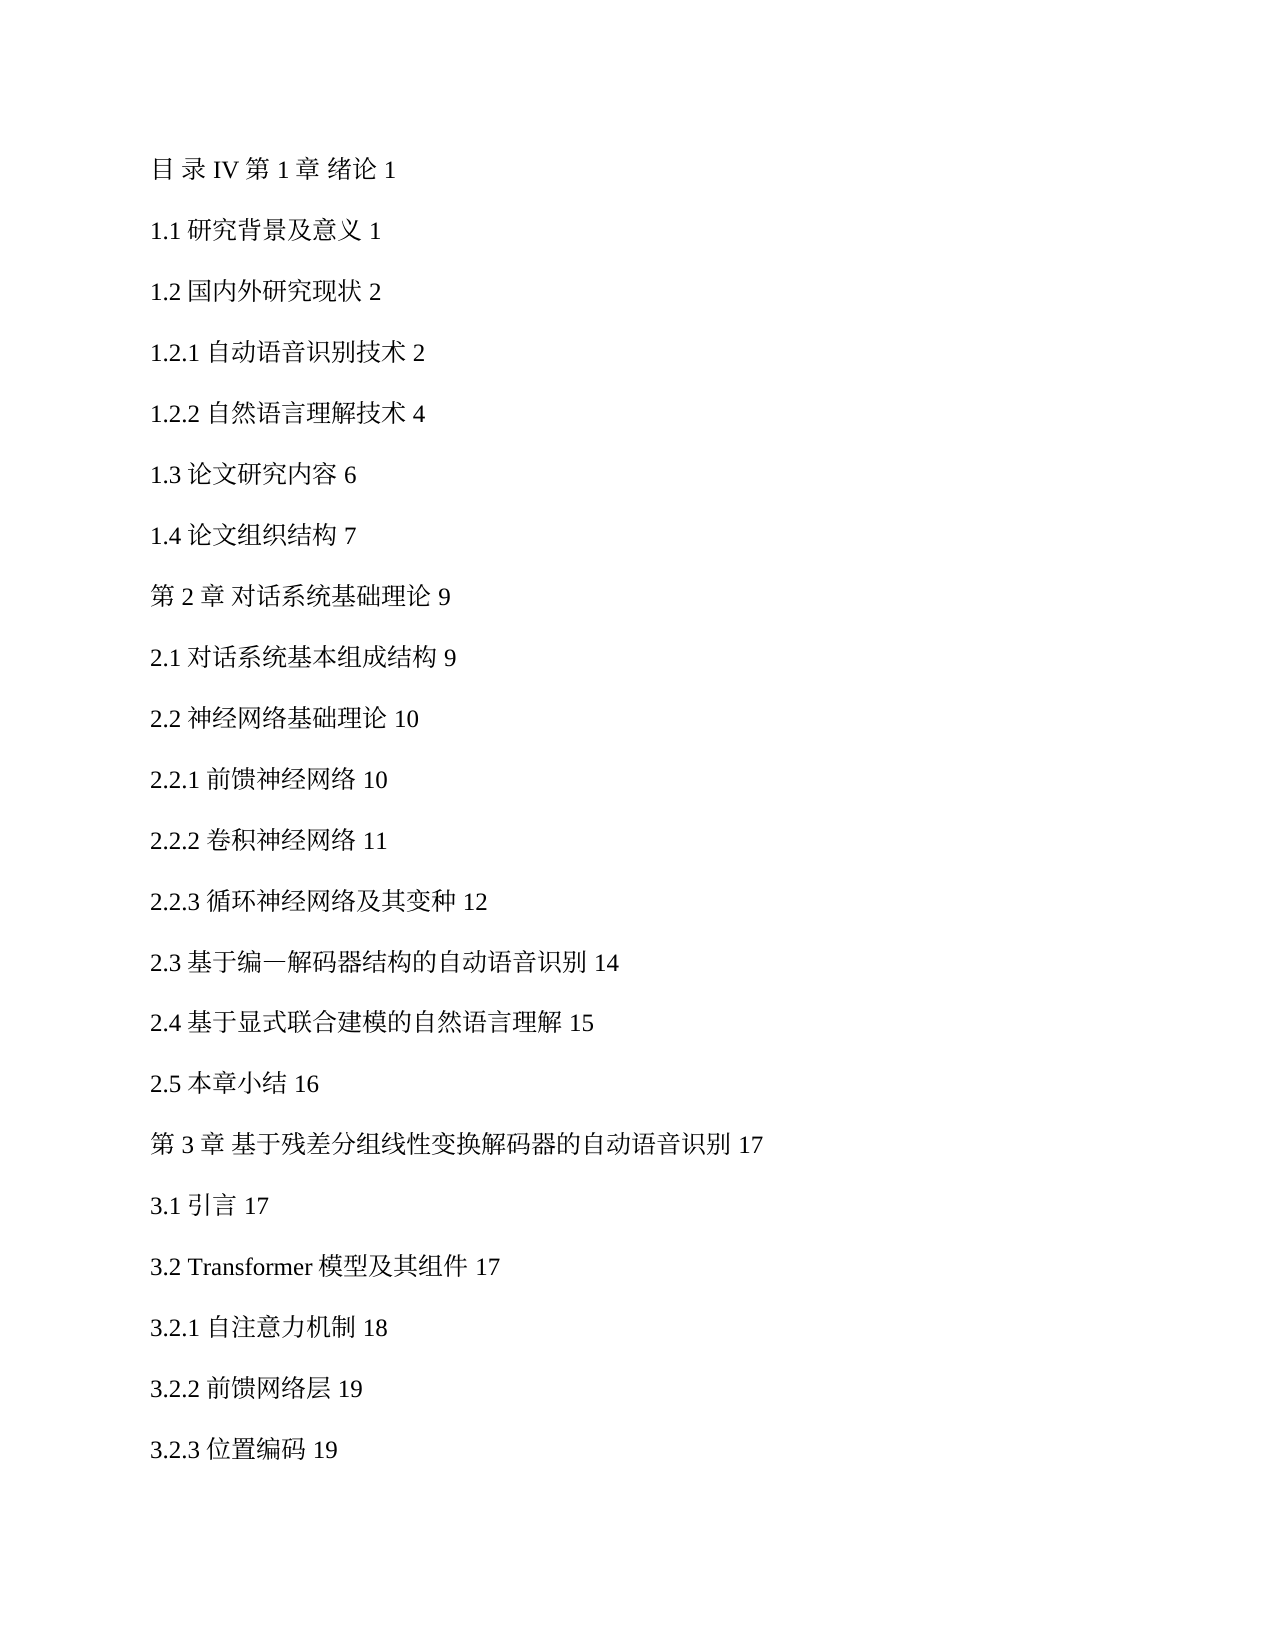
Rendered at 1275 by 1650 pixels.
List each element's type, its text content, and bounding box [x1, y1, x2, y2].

text 2.2.2 卷积神经网络 11 [150, 820, 1125, 856]
text 目 录 IV 第 1 章 绪论 1 [150, 150, 1125, 186]
text 3.2.1 自注意力机制 18 [150, 1308, 1125, 1344]
text 2.1 对话系统基本组成结构 9 [150, 637, 1125, 673]
text 3.1 引言 17 [150, 1186, 1125, 1222]
text 3.2 Transformer 模型及其组件 17 [150, 1247, 1125, 1283]
text 2.2.3 循环神经网络及其变种 12 [150, 881, 1125, 917]
text 第 3 章 基于残差分组线性变换解码器的自动语音识别 17 [150, 1125, 1125, 1161]
text 1.1 研究背景及意义 1 [150, 211, 1125, 247]
text 1.2.1 自动语音识别技术 2 [150, 333, 1125, 369]
text 2.4 基于显式联合建模的自然语言理解 15 [150, 1003, 1125, 1039]
text 2.3 基于编—解码器结构的自动语音识别 14 [150, 942, 1125, 978]
text 1.3 论文研究内容 6 [150, 455, 1125, 491]
text 1.4 论文组织结构 7 [150, 516, 1125, 552]
text 3.2.3 位置编码 19 [150, 1430, 1125, 1466]
text 2.2 神经网络基础理论 10 [150, 698, 1125, 734]
text 1.2 国内外研究现状 2 [150, 272, 1125, 308]
text 2.2.1 前馈神经网络 10 [150, 759, 1125, 795]
text 1.2.2 自然语言理解技术 4 [150, 394, 1125, 430]
text 2.5 本章小结 16 [150, 1064, 1125, 1100]
text 第 2 章 对话系统基础理论 9 [150, 577, 1125, 612]
text 3.2.2 前馈网络层 19 [150, 1369, 1125, 1405]
